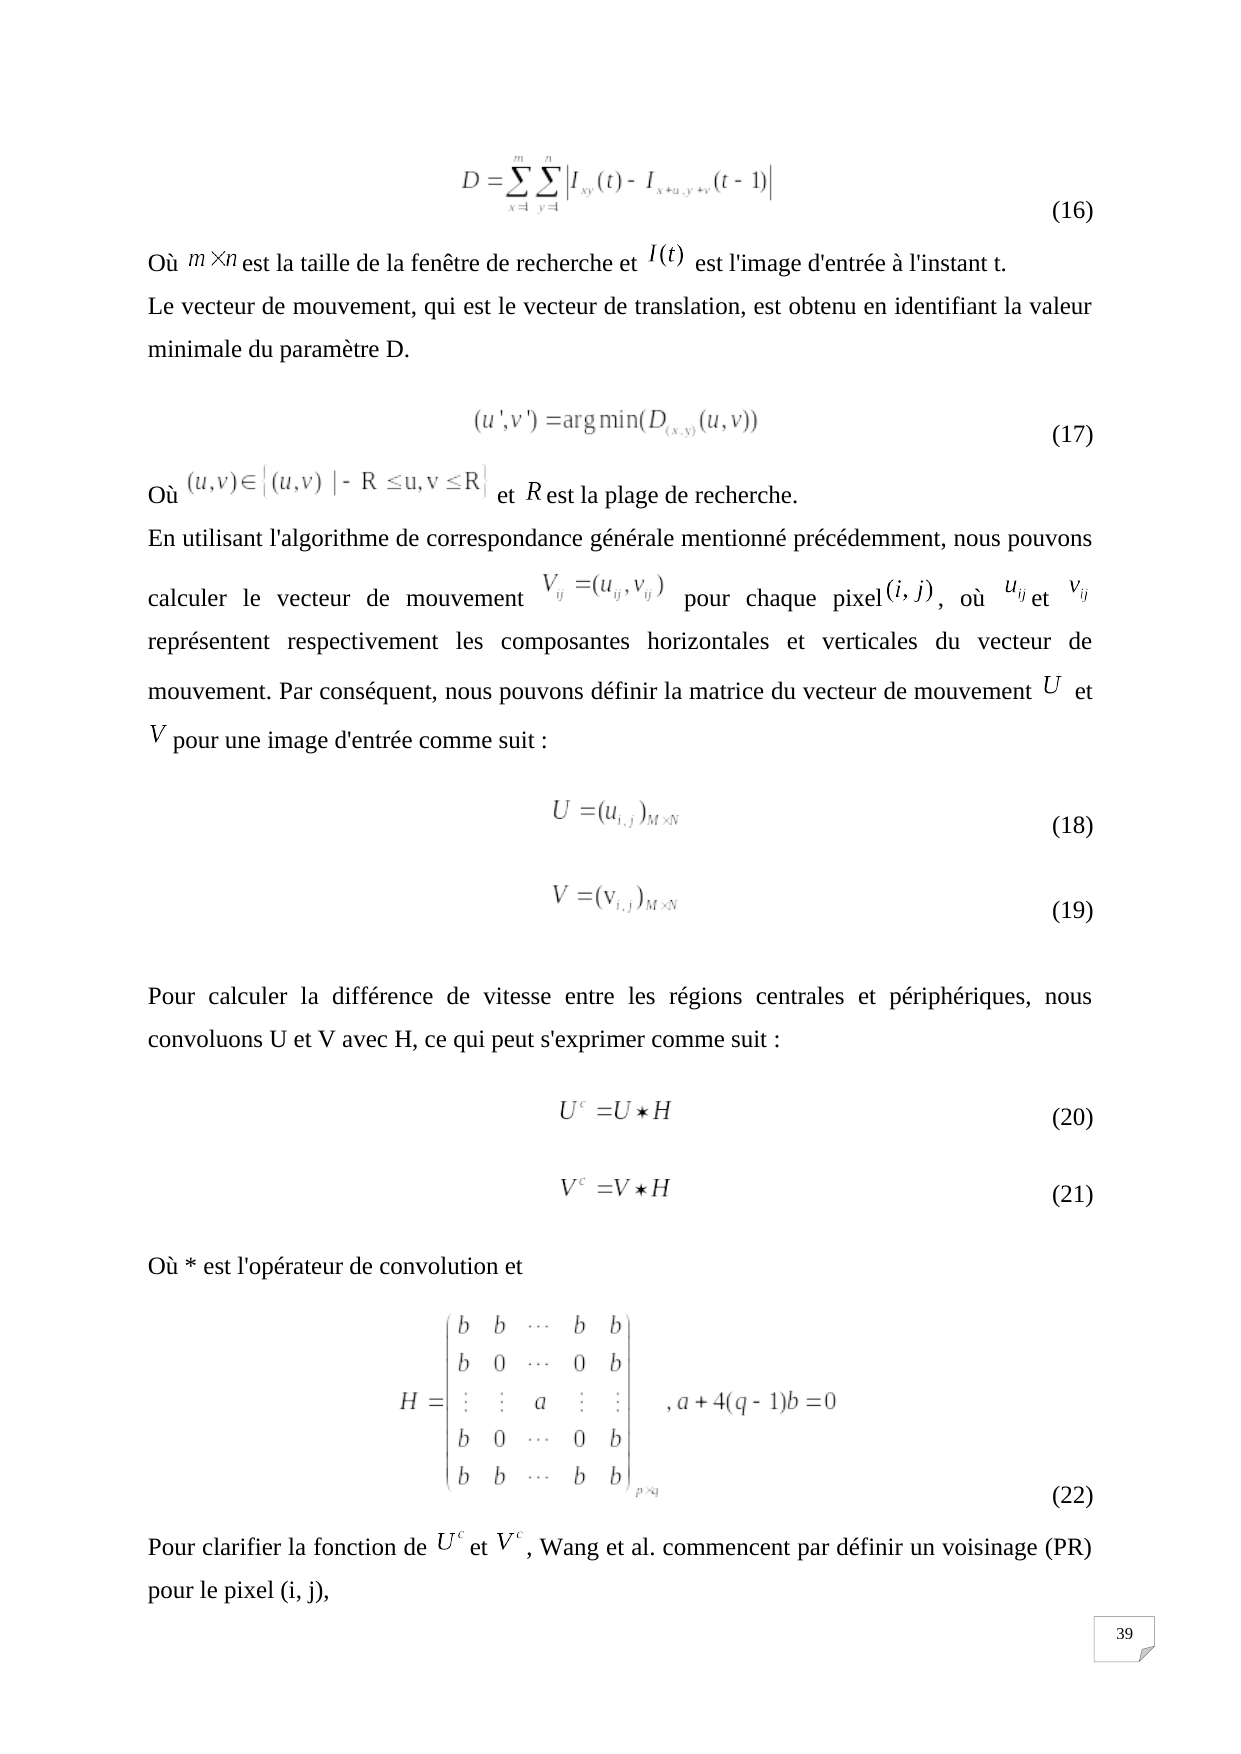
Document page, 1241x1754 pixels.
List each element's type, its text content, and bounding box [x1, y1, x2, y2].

text (19) [148, 878, 1093, 924]
text (20) [148, 1093, 1093, 1131]
text Le vecteur de mouvement, qui est le vecteur de translation, est obtenu en identifiant la valeur minimale du paramètre D. [148, 291, 1093, 363]
text (16) [148, 148, 1093, 224]
text Où est la taille de la fenêtre de recherche et est l'image d'entrée à l'instant t. [148, 239, 1093, 277]
text (21) [148, 1170, 1093, 1208]
text (22) [148, 1309, 1093, 1508]
text (18) [148, 794, 1093, 839]
text Pour clarifier la fonction de et , Wang et al. commencent par définir un voisinage (PR) pour le pixel (i, j), [148, 1523, 1093, 1604]
text Pour calculer la différence de vitesse entre les régions centrales et périphériques, nous convoluons U et V avec H, ce qui peut s'exprimer comme suit : [148, 981, 1093, 1053]
text (17) [148, 402, 1093, 448]
text En utilisant l'algorithme de correspondance générale mentionné précédemment, nous pouvons calculer le vecteur de mouvement pour chaque pixel, où et représentent respectivement les composantes horizontales et verticales du vecteur de mouvement. Par conséquent, nous pouvons définir la matrice du vecteur de mouvement et pour une image d'entrée comme suit : [148, 523, 1093, 754]
text Où * est l'opérateur de convolution et [148, 1251, 1093, 1280]
text Où et est la plage de recherche. [148, 462, 1093, 509]
